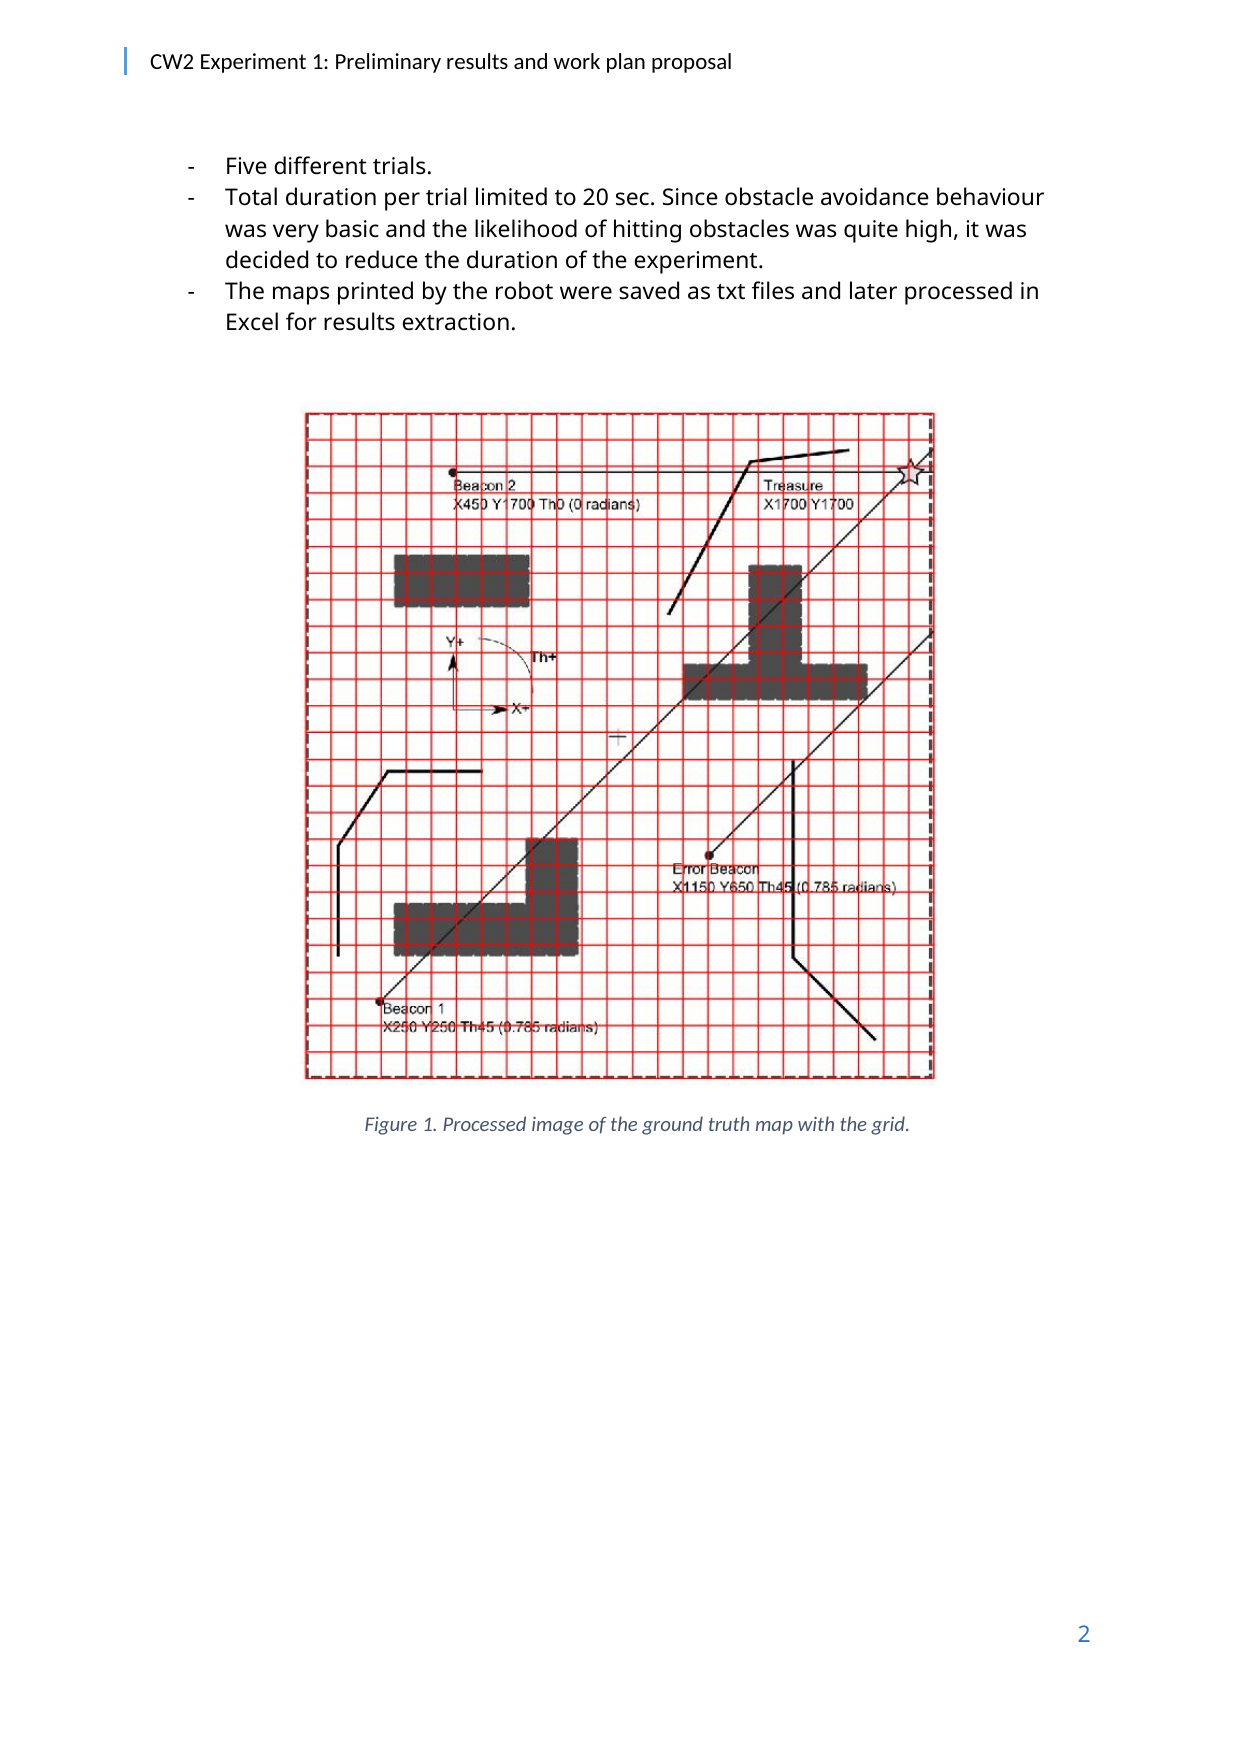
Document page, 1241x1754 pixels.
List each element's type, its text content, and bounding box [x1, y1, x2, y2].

list The maps printed by the robot were saved as txt files and later processed in Excel for results extraction. [187, 275, 1090, 337]
text Figure 1. Processed image of the ground truth map with the grid. [187, 1111, 1090, 1136]
list Five different trials. [187, 150, 1090, 181]
picture [297, 402, 943, 1092]
list Total duration per trial limited to 20 sec. Since obstacle avoidance behaviour was very basic and the likelihood of hitting obstacles was quite high, it was decided to reduce the duration of the experiment. [187, 181, 1090, 275]
